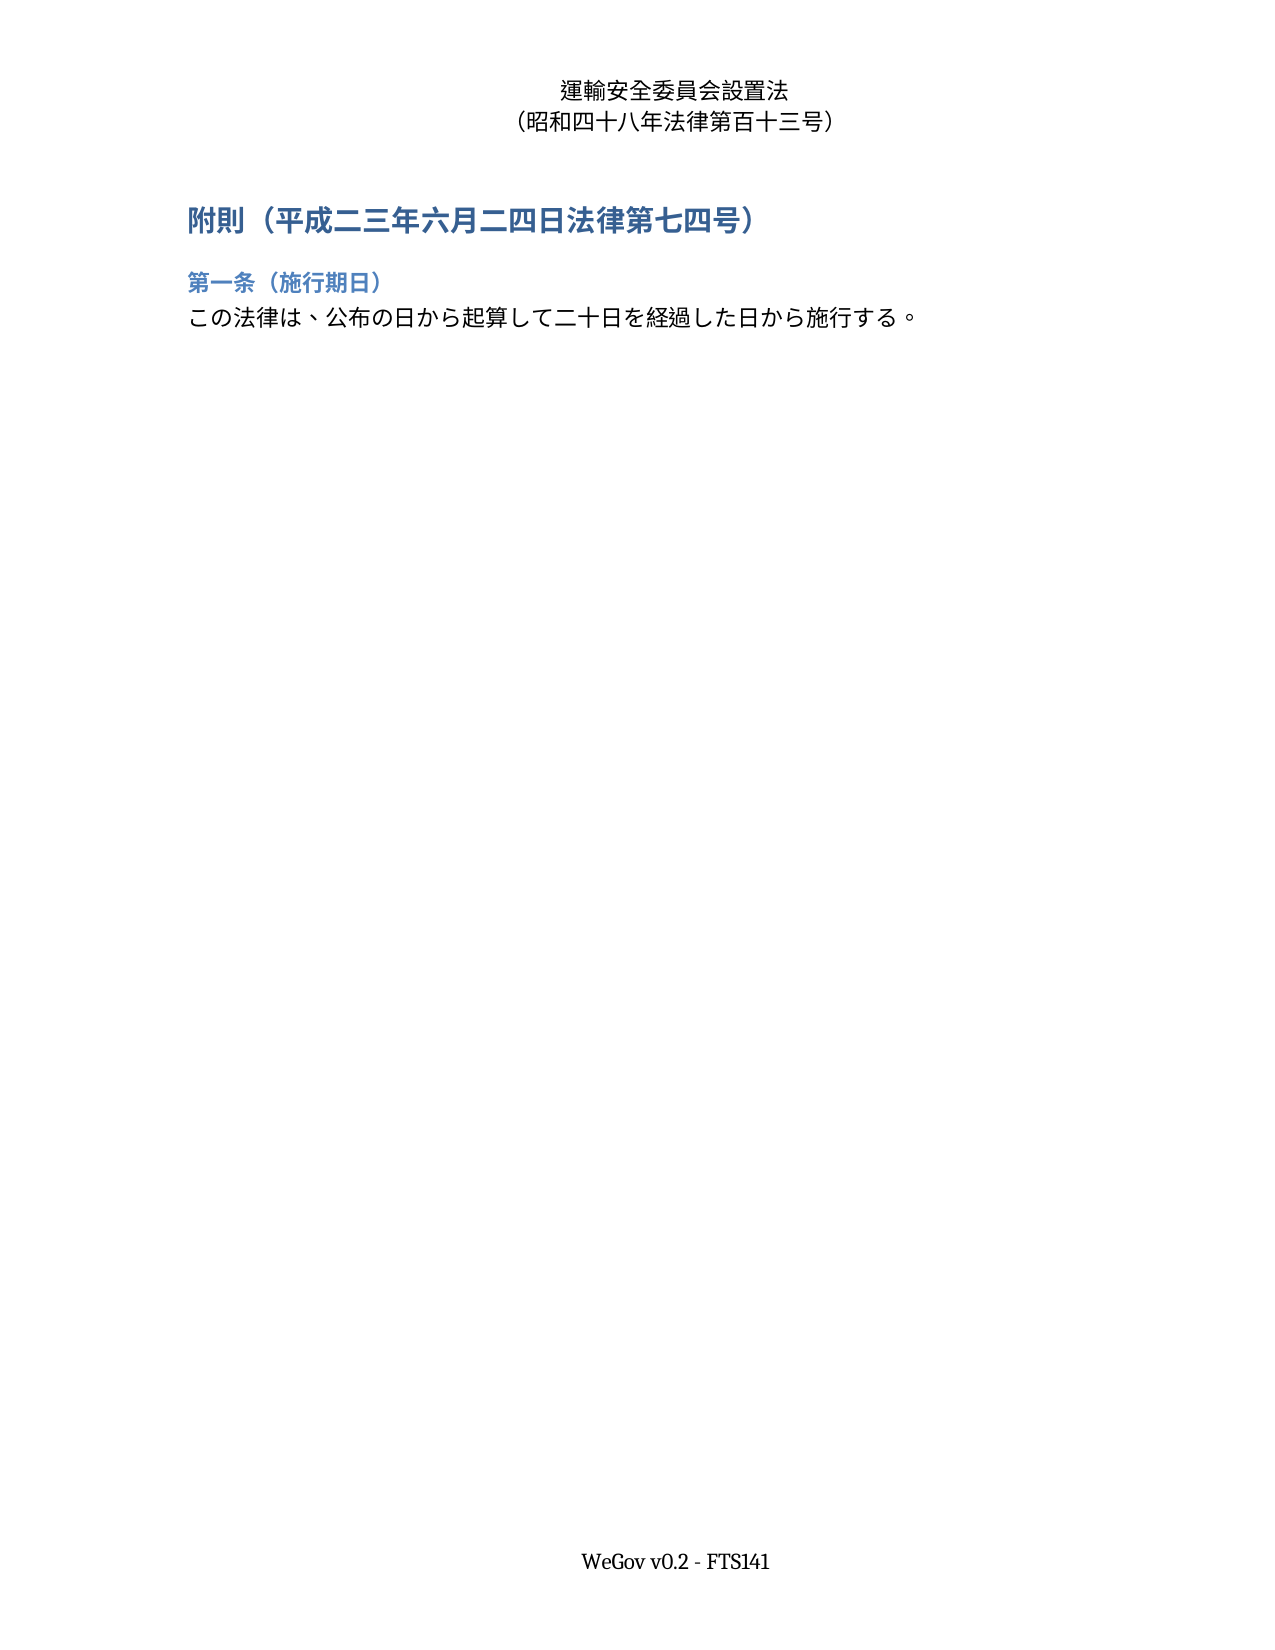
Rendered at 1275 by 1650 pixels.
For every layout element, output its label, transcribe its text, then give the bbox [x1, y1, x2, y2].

subtitle 附則（平成二三年六月二四日法律第七四号） [187, 200, 1087, 240]
subtitle 第一条（施行期日） [187, 266, 1087, 298]
text この法律は、公布の日から起算して二十日を経過した日から施行する。 [187, 302, 1087, 334]
